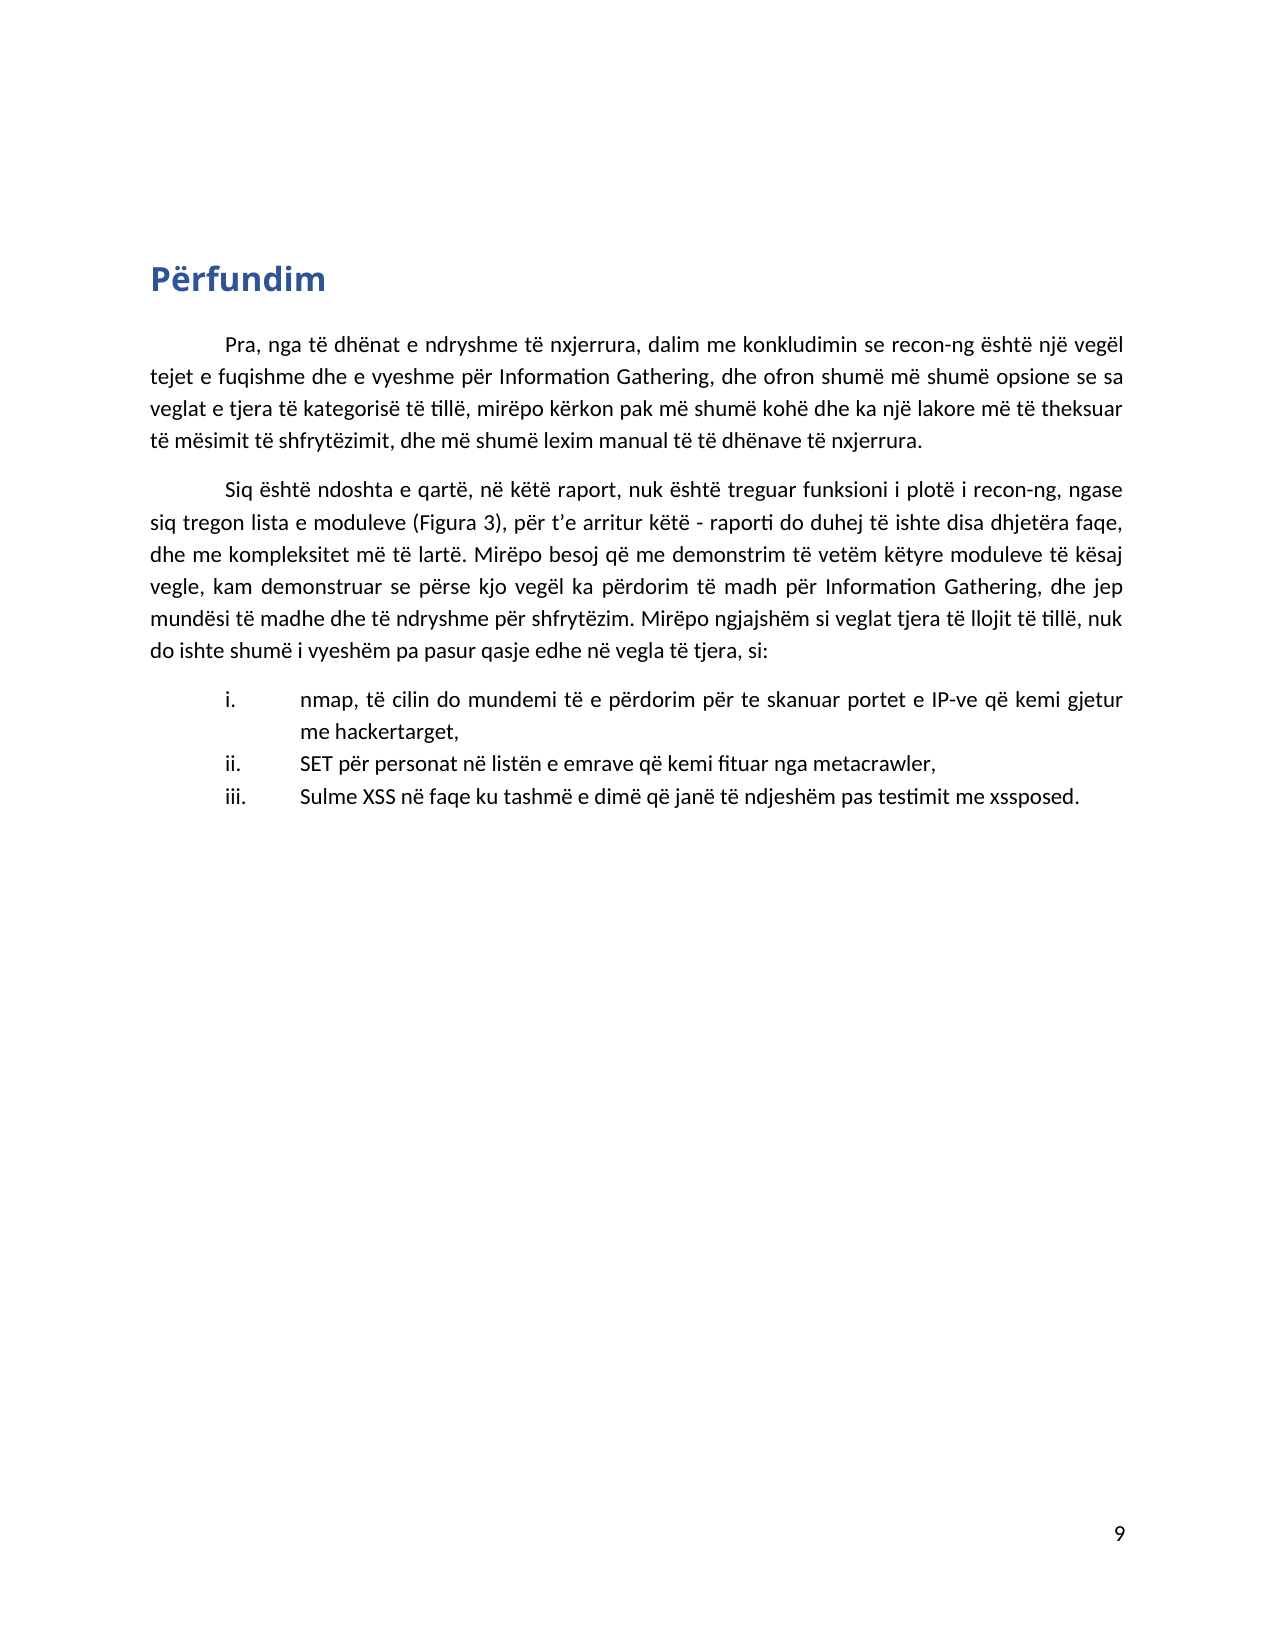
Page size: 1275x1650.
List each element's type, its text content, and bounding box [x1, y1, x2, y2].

subtitle Përfundim [150, 256, 1125, 301]
list nmap, të cilin do mundemi të e përdorim për te skanuar portet e IP-ve që kemi gjetur me hackertarget, [225, 685, 1125, 745]
text Pra, nga të dhënat e ndryshme të nxjerrura, dalim me konkludimin se recon-ng është një vegël tejet e fuqishme dhe e vyeshme për Information Gathering, dhe ofron shumë më shumë opsione se sa veglat e tjera të kategorisë të tillë, mirëpo kërkon pak më shumë kohë dhe ka një lakore më të theksuar të mësimit të shfrytëzimit, dhe më shumë lexim manual të të dhënave të nxjerrura. [150, 330, 1125, 454]
list SET për personat në listën e emrave që kemi fituar nga metacrawler, [225, 749, 1125, 778]
list Sulme XSS në faqe ku tashmë e dimë që janë të ndjeshëm pas testimit me xssposed. [225, 782, 1125, 810]
text Siq është ndoshta e qartë, në këtë raport, nuk është treguar funksioni i plotë i recon-ng, ngase siq tregon lista e moduleve (Figura 3), për t’e arritur këtë - raporti do duhej të ishte disa dhjetëra faqe, dhe me kompleksitet më të lartë. Mirëpo besoj që me demonstrim të vetëm këtyre moduleve të kësaj vegle, kam demonstruar se përse kjo vegël ka përdorim të madh për Information Gathering, dhe jep mundësi të madhe dhe të ndryshme për shfrytëzim. Mirëpo ngjajshëm si veglat tjera të llojit të tillë, nuk do ishte shumë i vyeshëm pa pasur qasje edhe në vegla të tjera, si: [150, 475, 1125, 664]
